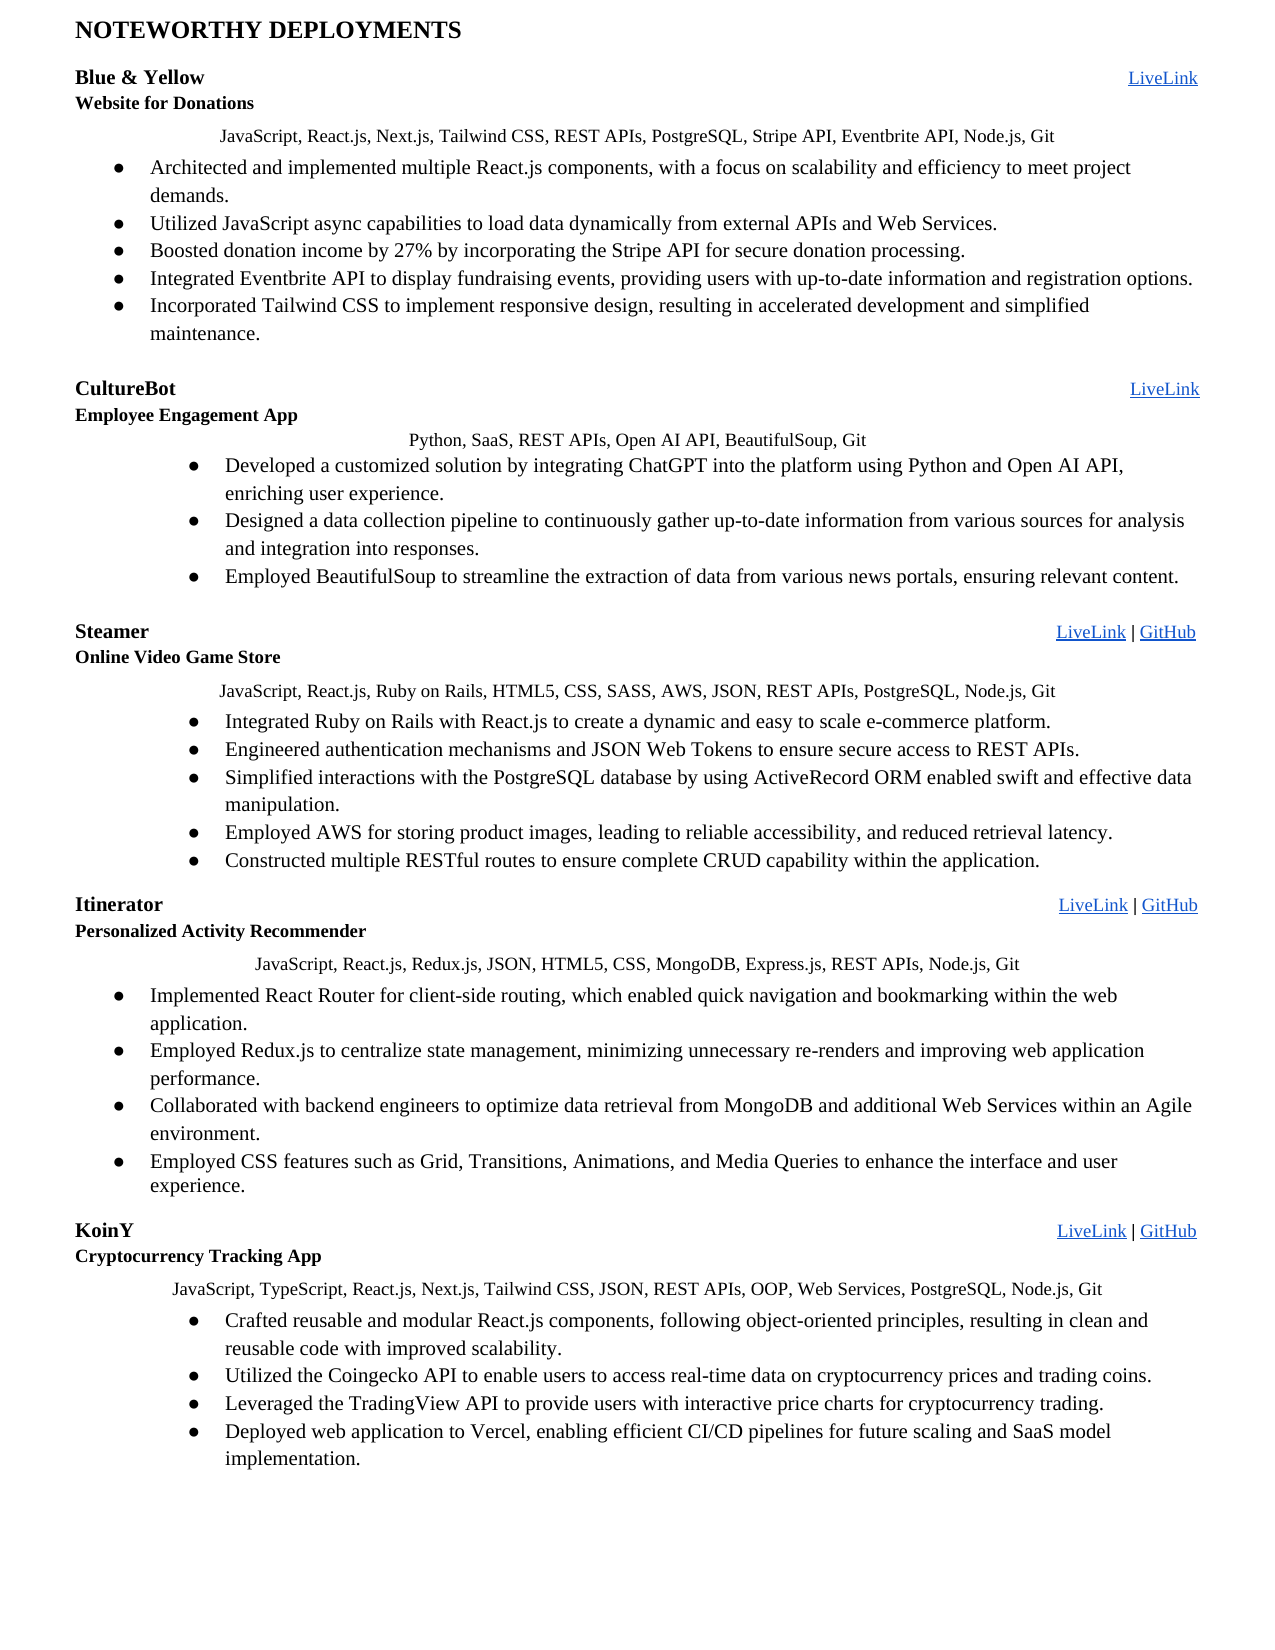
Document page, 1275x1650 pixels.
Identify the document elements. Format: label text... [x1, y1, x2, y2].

list Boosted donation income by 27% by incorporating the Stripe API for secure donation processing. [112, 238, 1200, 262]
text JavaScript, TypeScript, React.js, Next.js, Tailwind CSS, JSON, REST APIs, OOP, Web Services, PostgreSQL, Node.js, Git [75, 1278, 1200, 1300]
list Architected and implemented multiple React.js components, with a focus on scalability and efficiency to meet project demands. [112, 155, 1200, 207]
list Integrated Ruby on Rails with React.js to create a dynamic and easy to scale e-commerce platform. [187, 709, 1200, 733]
list Utilized the Coingecko API to enable users to access real-time data on cryptocurrency prices and trading coins. [187, 1363, 1200, 1387]
text Online Video Game Store [75, 646, 1200, 668]
list Employed CSS features such as Grid, Transitions, Animations, and Media Queries to enhance the interface and user experience. [112, 1149, 1200, 1197]
list Employed BeautifulSoup to streamline the extraction of data from various news portals, ensuring relevant content. [187, 564, 1200, 588]
list Deployed web application to Vercel, enabling efficient CI/CD pipelines for future scaling and SaaS model implementation. [187, 1419, 1200, 1470]
text Cryptocurrency Tracking App [75, 1245, 1200, 1267]
text JavaScript, React.js, Next.js, Tailwind CSS, REST APIs, PostgreSQL, Stripe API, Eventbrite API, Node.js, Git [75, 125, 1200, 147]
list Leveraged the TradingView API to provide users with interactive price charts for cryptocurrency trading. [187, 1391, 1200, 1415]
list Integrated Eventbrite API to display fundraising events, providing users with up-to-date information and registration options. [112, 266, 1200, 290]
list Implemented React Router for client-side routing, which enabled quick navigation and bookmarking within the web application. [112, 983, 1200, 1035]
list Constructed multiple RESTful routes to ensure complete CRUD capability within the application. [187, 847, 1200, 872]
list Employed Redux.js to centralize state management, minimizing unnecessary re-renders and improving web application performance. [112, 1038, 1200, 1090]
text Steamer LiveLink | GitHub [75, 619, 1200, 643]
text Python, SaaS, REST APIs, Open AI API, BeautifulSoup, Git [75, 428, 1200, 450]
text CultureBot LiveLink [75, 376, 1200, 400]
list Utilized JavaScript async capabilities to load data dynamically from external APIs and Web Services. [112, 210, 1200, 234]
text Personalized Activity Recommender [75, 920, 1200, 942]
text Itinerator LiveLink | GitHub [75, 892, 1200, 916]
list Employed AWS for storing product images, leading to reliable accessibility, and reduced retrieval latency. [187, 820, 1200, 844]
text Website for Donations [75, 92, 1200, 114]
list Collaborated with backend engineers to optimize data retrieval from MongoDB and additional Web Services within an Agile environment. [112, 1093, 1200, 1145]
text NOTEWORTHY DEPLOYMENTS [75, 15, 1200, 44]
list Simplified interactions with the PostgreSQL database by using ActiveRecord ORM enabled swift and effective data manipulation. [187, 765, 1200, 816]
text JavaScript, React.js, Ruby on Rails, HTML5, CSS, SASS, AWS, JSON, REST APIs, PostgreSQL, Node.js, Git [75, 679, 1200, 701]
text Employee Engagement App [75, 404, 1200, 425]
list Developed a customized solution by integrating ChatGPT into the platform using Python and Open AI API, enriching user experience. [187, 453, 1200, 505]
text KoinY LiveLink | GitHub [75, 1218, 1200, 1242]
list Engineered authentication mechanisms and JSON Web Tokens to ensure secure access to REST APIs. [187, 737, 1200, 761]
text JavaScript, React.js, Redux.js, JSON, HTML5, CSS, MongoDB, Express.js, REST APIs, Node.js, Git [75, 953, 1200, 975]
list Incorporated Tailwind CSS to implement responsive design, resulting in accelerated development and simplified maintenance. [112, 293, 1200, 345]
list Crafted reusable and modular React.js components, following object-oriented principles, resulting in clean and reusable code with improved scalability. [187, 1308, 1200, 1360]
text Blue & Yellow LiveLink [75, 64, 1200, 89]
list Designed a data collection pipeline to continuously gather up-to-date information from various sources for analysis and integration into responses. [187, 508, 1200, 560]
